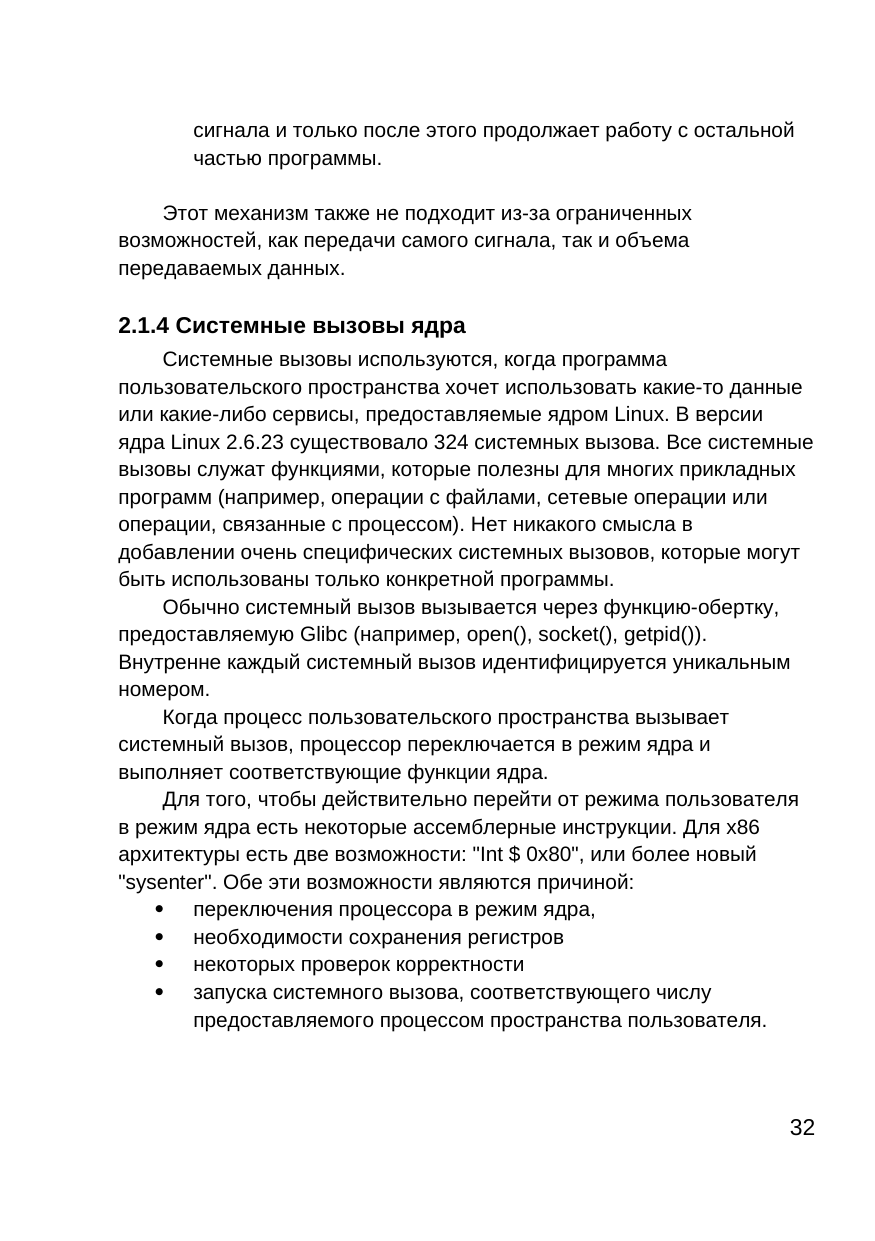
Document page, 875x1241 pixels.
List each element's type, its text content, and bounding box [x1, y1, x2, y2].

text Когда процесс пользовательского пространства вызывает системный вызов, процессор переключается в режим ядра и выполняет соответствующие функции ядра. [118, 704, 815, 783]
subtitle 2.1.4 Системные вызовы ядра [118, 312, 815, 339]
text Системные вызовы используются, когда программа пользовательского пространства хочет использовать какие-то данные или какие-либо сервисы, предоставляемые ядром Linux. В версии ядра Linux 2.6.23 существовало 324 системных вызова. Все системные вызовы служат функциями, которые полезны для многих прикладных программ (например, операции с файлами, сетевые операции или операции, связанные с процессом). Нет никакого смысла в добавлении очень специфических системных вызовов, которые могут быть использованы только конкретной программы. [118, 347, 815, 591]
text Обычно системный вызов вызывается через функцию-обертку, предоставляемую Glibc (например, open(), socket(), getpid()). Внутренне каждый системный вызов идентифицируется уникальным номером. [118, 594, 815, 701]
text Для того, чтобы действительно перейти от режима пользователя в режим ядра есть некоторые ассемблерные инструкции. Для x86 архитектуры есть две возможности: "Int $ 0x80", или более новый "sysenter". Обе эти возможности являются причиной: [118, 787, 815, 893]
text Этот механизм также не подходит из-за ограниченных возможностей, как передачи самого сигнала, так и объема передаваемых данных. [118, 201, 815, 279]
list необходимости сохранения регистров [156, 924, 815, 949]
list запуска системного вызова, соответствующего числу предоставляемого процессом пространства пользователя. [156, 980, 815, 1031]
list некоторых проверок корректности [156, 952, 815, 976]
list переключения процессора в режим ядра, [156, 897, 815, 921]
